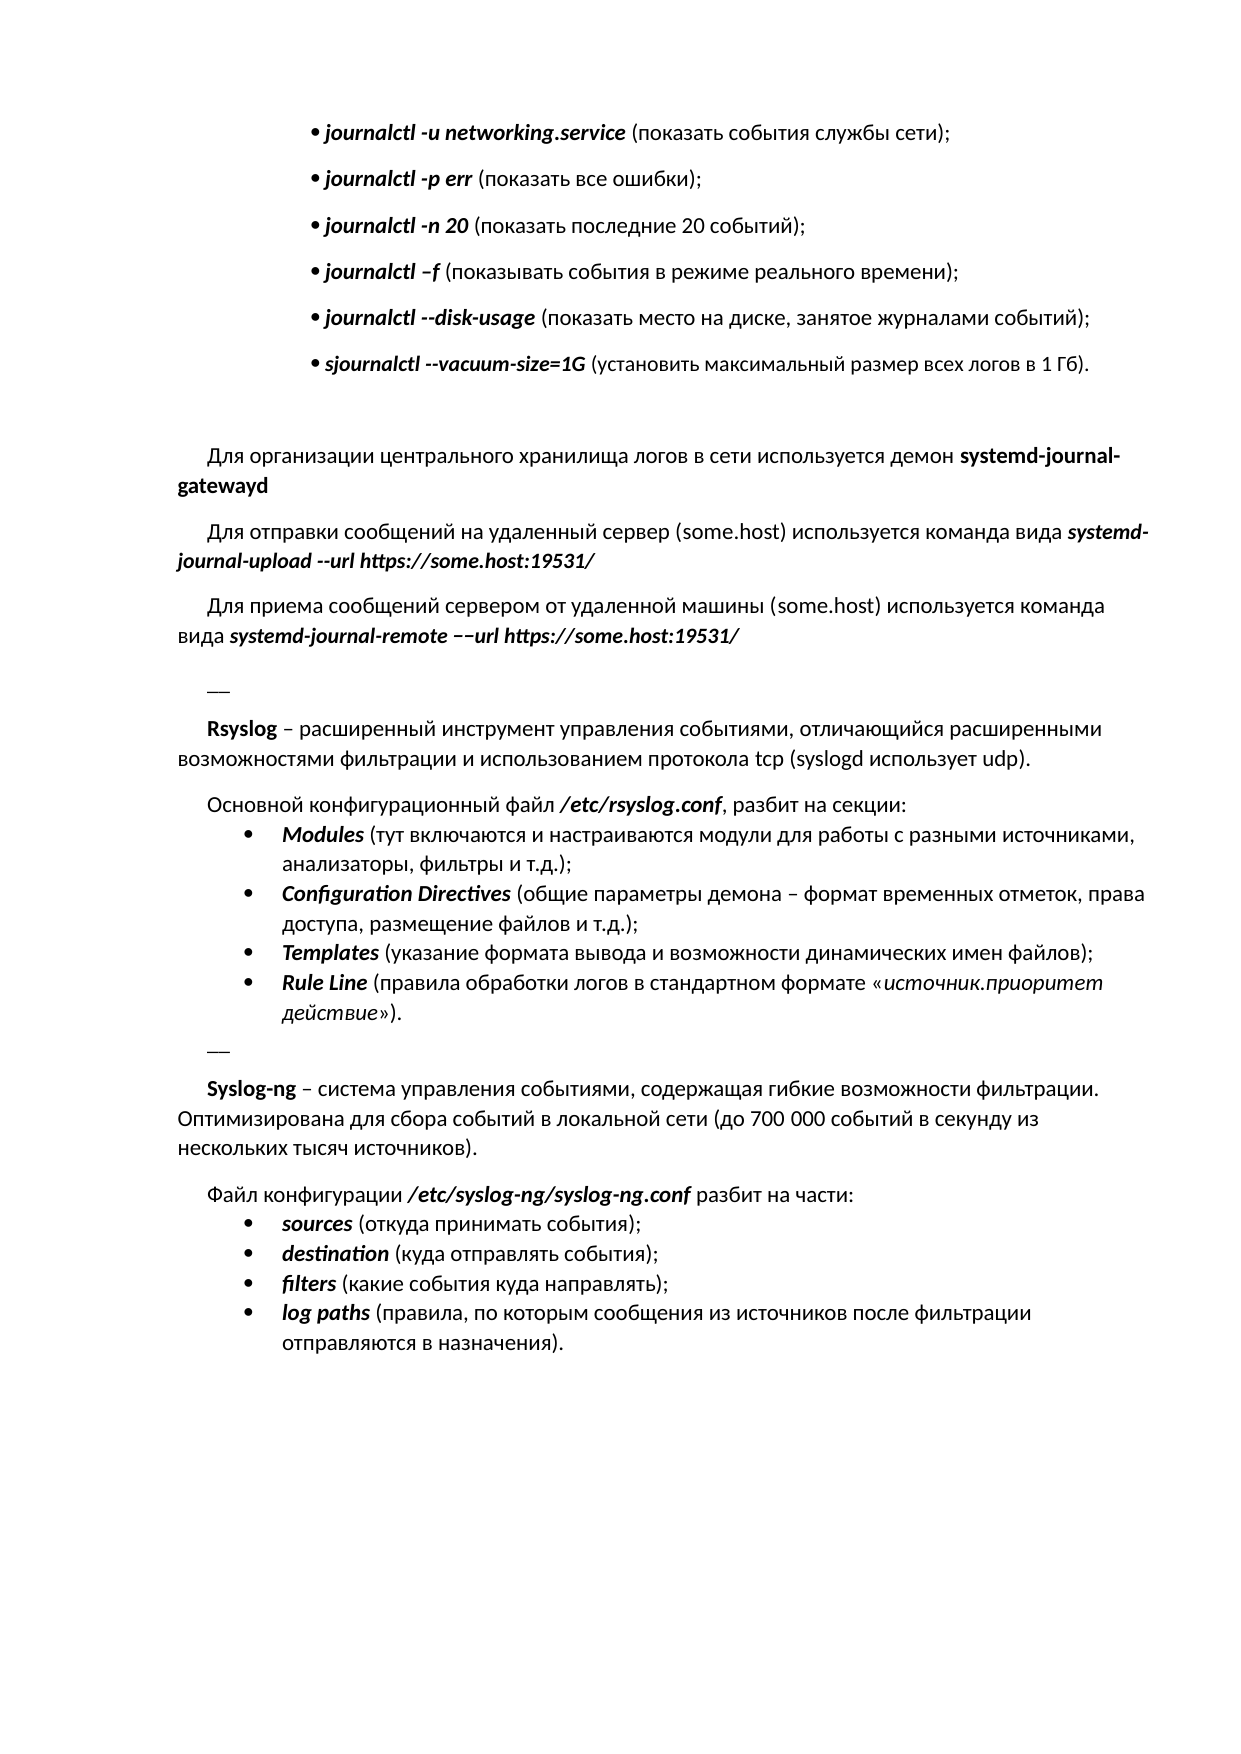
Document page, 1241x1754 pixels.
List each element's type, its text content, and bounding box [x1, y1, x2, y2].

list journalctl –f (показывать события в режиме реального времени); [282, 257, 1152, 285]
text Syslog-ng – система управления событиями, содержащая гибкие возможности фильтрации. Оптимизирована для сбора событий в локальной сети (до 700 000 событий в секунду из нескольких тысяч источников). [177, 1074, 1152, 1161]
list Modules (тут включаются и настраиваются модули для работы с разными источниками, анализаторы, фильтры и т.д.); [244, 820, 1152, 877]
text Rsyslog – расширенный инструмент управления событиями, отличающийся расширенными возможностями фильтрации и использованием протокола tcp (syslogd использует udp). [177, 714, 1152, 772]
text __ [177, 1028, 1152, 1056]
list sources (откуда принимать события); [244, 1209, 1152, 1237]
list Templates (указание формата вывода и возможности динамических имен файлов); [244, 938, 1152, 967]
list sjournalctl --vacuum-size=1G (установить максимальный размер всех логов в 1 Гб). [282, 350, 1152, 377]
text Основной конфигурационный файл /etc/rsyslog.conf, разбит на секции: [177, 790, 1152, 818]
text Для отправки сообщений на удаленный сервер (some.host) используется команда вида systemd-journal-upload --url https://some.host:19531/ [177, 517, 1152, 573]
text Для организации центрального хранилища логов в сети используется демон systemd-journal-gatewayd [177, 441, 1152, 499]
list journalctl -p err (показать все ошибки); [282, 164, 1152, 192]
list filters (какие события куда направлять); [244, 1269, 1152, 1297]
list log paths (правила, по которым сообщения из источников после фильтрации отправляются в назначения). [244, 1298, 1152, 1356]
text __ [177, 668, 1152, 696]
list journalctl -u networking.service (показать события службы сети); [282, 118, 1152, 146]
text Для приема сообщений сервером от удаленной машины (some.host) используется команда вида systemd-journal-remote −−url https://some.host:19531/ [177, 592, 1152, 649]
list destination (куда отправлять события); [244, 1239, 1152, 1267]
list journalctl -n 20 (показать последние 20 событий); [282, 211, 1152, 239]
list Rule Line (правила обработки логов в стандартном формате «источник.приоритет действие»). [244, 968, 1152, 1026]
list Configuration Directives (общие параметры демона – формат временных отметок, права доступа, размещение файлов и т.д.); [244, 879, 1152, 937]
text Файл конфигурации /etc/syslog-ng/syslog-ng.conf разбит на части: [177, 1180, 1152, 1208]
list journalctl --disk-usage (показать место на диске, занятое журналами событий); [282, 303, 1152, 332]
